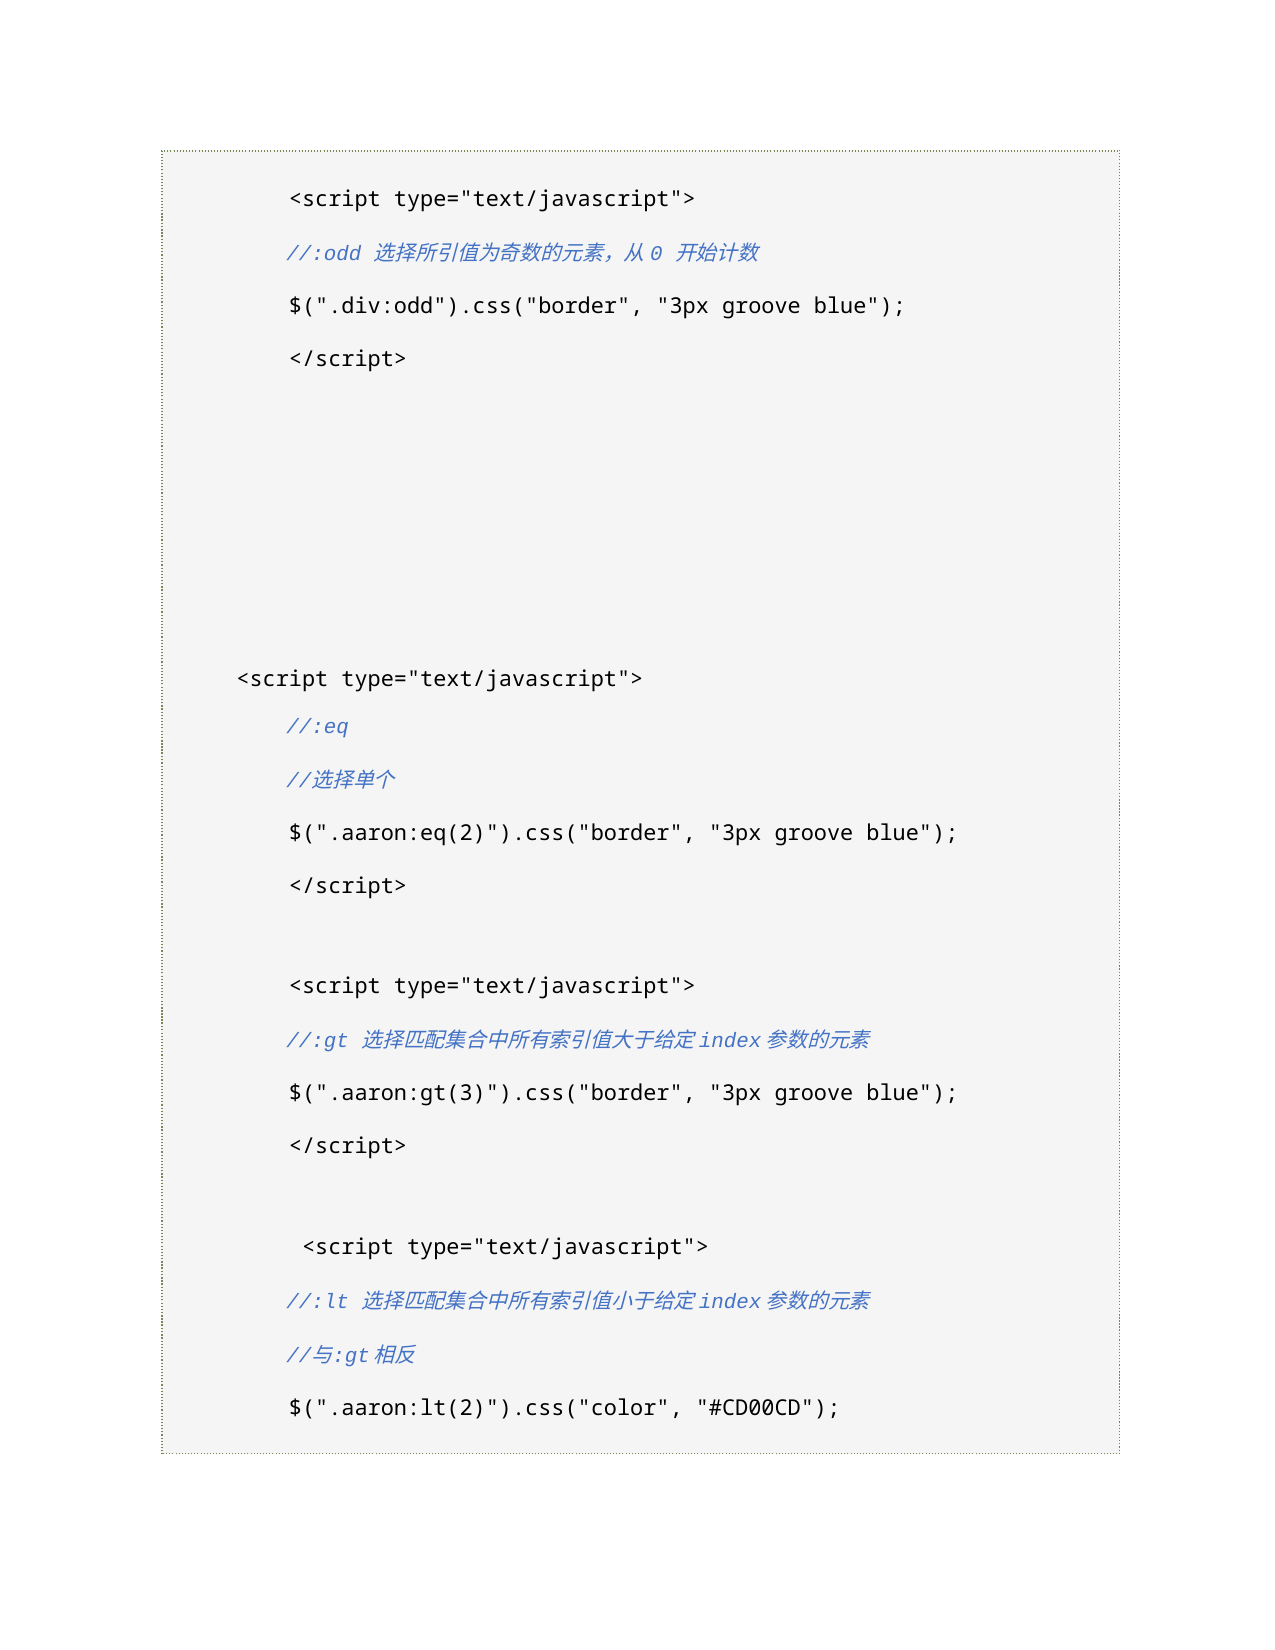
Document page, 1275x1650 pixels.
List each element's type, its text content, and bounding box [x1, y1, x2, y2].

text //:lt 选择匹配集合中所有索引值小于给定index参数的元素 [161, 1251, 1120, 1305]
text //:odd 选择所引值为奇数的元素，从 0 开始计数 [161, 203, 1120, 257]
text $(".div:odd").css("border", "3px groove blue"); [161, 257, 1120, 310]
text //与:gt相反 [161, 1305, 1120, 1359]
text <script type="text/javascript"> [161, 1198, 1120, 1251]
text </script> [161, 310, 1120, 363]
text </script> [161, 837, 1120, 890]
text //选择单个 [161, 730, 1120, 784]
text <script type="text/javascript"> [161, 937, 1120, 991]
text //:eq [161, 683, 1120, 730]
text $(".aaron:eq(2)").css("border", "3px groove blue"); [161, 784, 1120, 837]
text $(".aaron:lt(2)").css("color", "#CD00CD"); [161, 1359, 1120, 1454]
text <script type="text/javascript"> [161, 630, 1120, 683]
text </script> [161, 1098, 1120, 1151]
text <script type="text/javascript"> [161, 150, 1120, 203]
text $(".aaron:gt(3)").css("border", "3px groove blue"); [161, 1044, 1120, 1098]
text //:gt 选择匹配集合中所有索引值大于给定index参数的元素 [161, 991, 1120, 1044]
